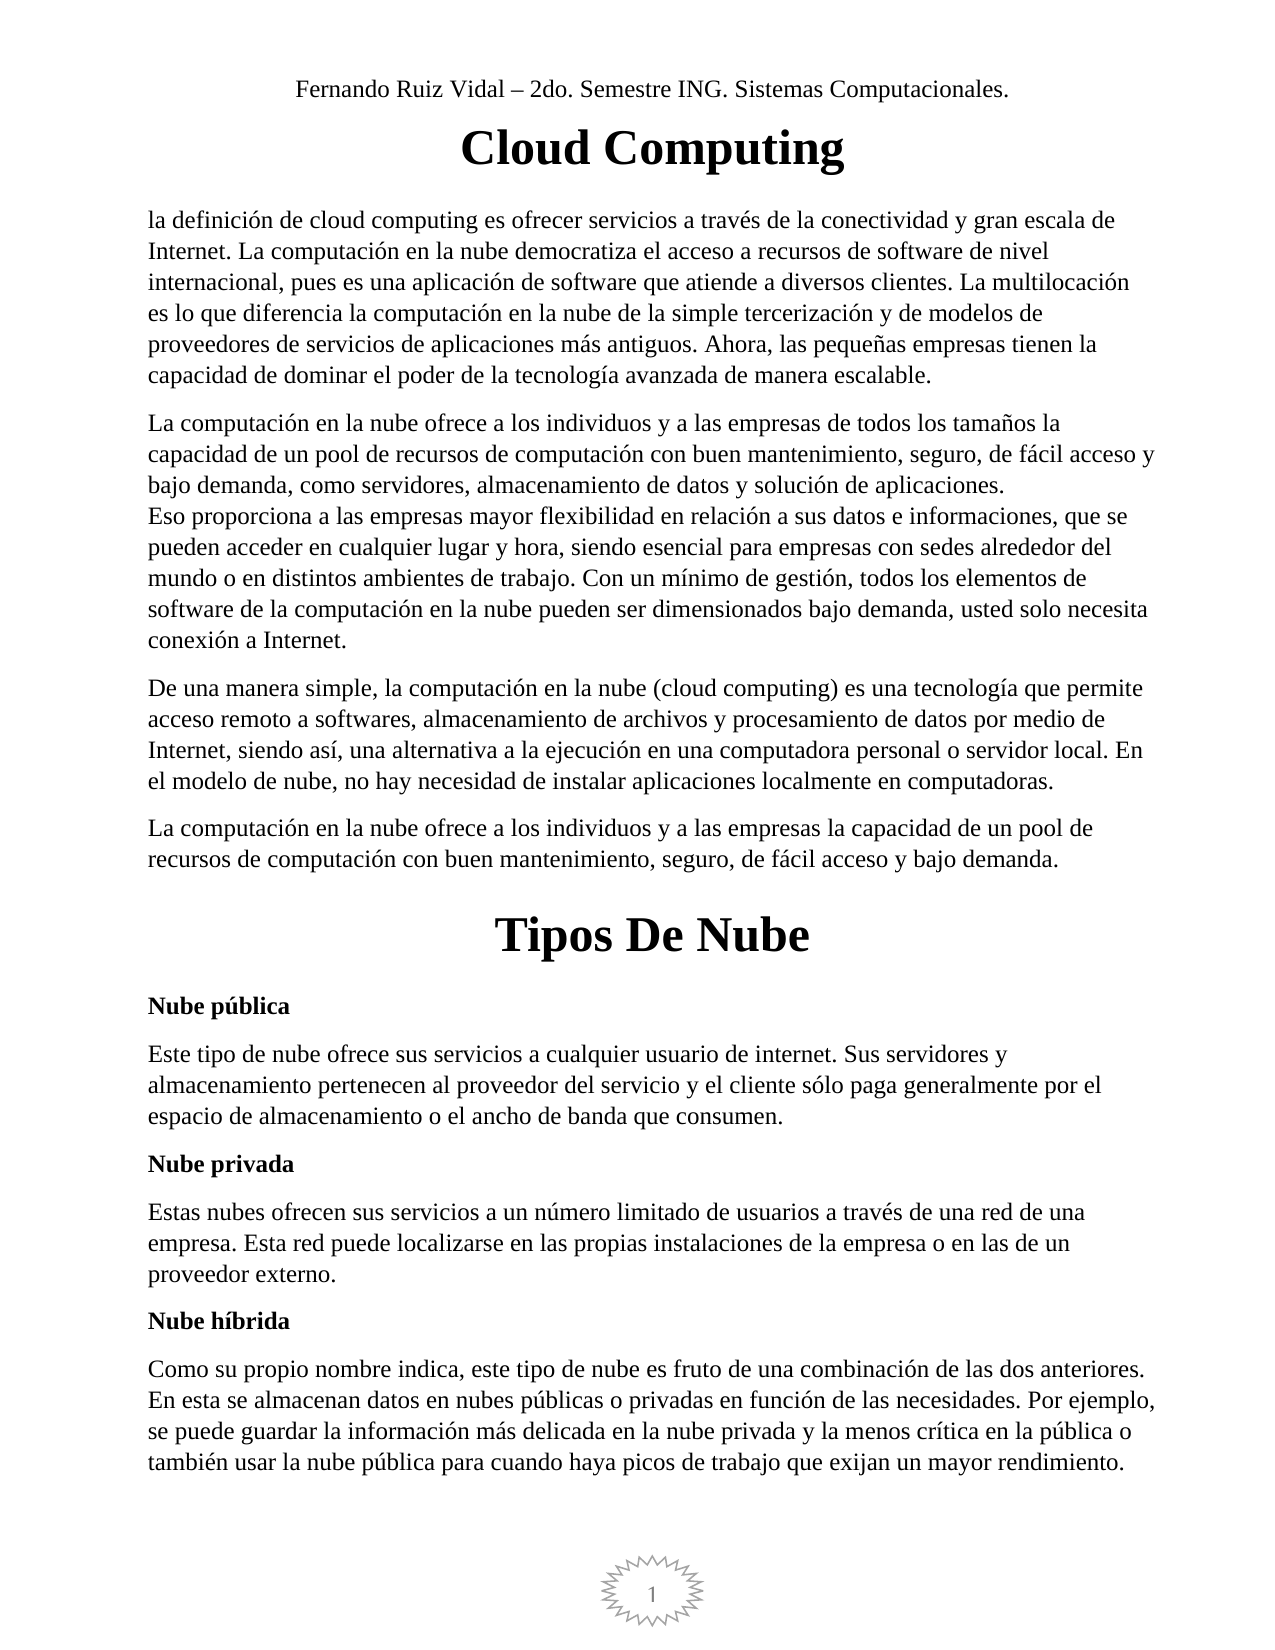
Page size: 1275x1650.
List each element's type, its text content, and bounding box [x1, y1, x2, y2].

text Este tipo de nube ofrece sus servicios a cualquier usuario de internet. Sus servidores y almacenamiento pertenecen al proveedor del servicio y el cliente sólo paga generalmente por el espacio de almacenamiento o el ancho de banda que consumen. [148, 1039, 1157, 1130]
text De una manera simple, la computación en la nube (cloud computing) es una tecnología que permite acceso remoto a softwares, almacenamiento de archivos y procesamiento de datos por medio de Internet, siendo así, una alternativa a la ejecución en una computadora personal o servidor local. En el modelo de nube, no hay necesidad de instalar aplicaciones localmente en computadoras. [148, 673, 1157, 794]
text Nube privada [148, 1149, 1157, 1178]
subtitle Cloud Computing [148, 118, 1157, 176]
text La computación en la nube ofrece a los individuos y a las empresas la capacidad de un pool de recursos de computación con buen mantenimiento, seguro, de fácil acceso y bajo demanda. [148, 813, 1157, 873]
text La computación en la nube ofrece a los individuos y a las empresas de todos los tamaños la capacidad de un pool de recursos de computación con buen mantenimiento, seguro, de fácil acceso y bajo demanda, como servidores, almacenamiento de datos y solución de aplicaciones. Eso proporciona a las empresas mayor flexibilidad en relación a sus datos e informaciones, que se pueden acceder en cualquier lugar y hora, siendo esencial para empresas con sedes alrededor del mundo o en distintos ambientes de trabajo. Con un mínimo de gestión, todos los elementos de software de la computación en la nube pueden ser dimensionados bajo demanda, usted solo necesita conexión a Internet. [148, 408, 1157, 654]
text Nube pública [148, 991, 1157, 1020]
subtitle Tipos De Nube [148, 905, 1157, 962]
text la definición de cloud computing es ofrecer servicios a través de la conectividad y gran escala de Internet. La computación en la nube democratiza el acceso a recursos de software de nivel internacional, pues es una aplicación de software que atiende a diversos clientes. La multilocación es lo que diferencia la computación en la nube de la simple tercerización y de modelos de proveedores de servicios de aplicaciones más antiguos. Ahora, las pequeñas empresas tienen la capacidad de dominar el poder de la tecnología avanzada de manera escalable. [148, 205, 1157, 389]
text Como su propio nombre indica, este tipo de nube es fruto de una combinación de las dos anteriores. En esta se almacenan datos en nubes públicas o privadas en función de las necesidades. Por ejemplo, se puede guardar la información más delicada en la nube privada y la menos crítica en la pública o también usar la nube pública para cuando haya picos de trabajo que exijan un mayor rendimiento. [148, 1354, 1157, 1476]
text Nube híbrida [148, 1306, 1157, 1335]
text Estas nubes ofrecen sus servicios a un número limitado de usuarios a través de una red de una empresa. Esta red puede localizarse en las propias instalaciones de la empresa o en las de un proveedor externo. [148, 1197, 1157, 1287]
